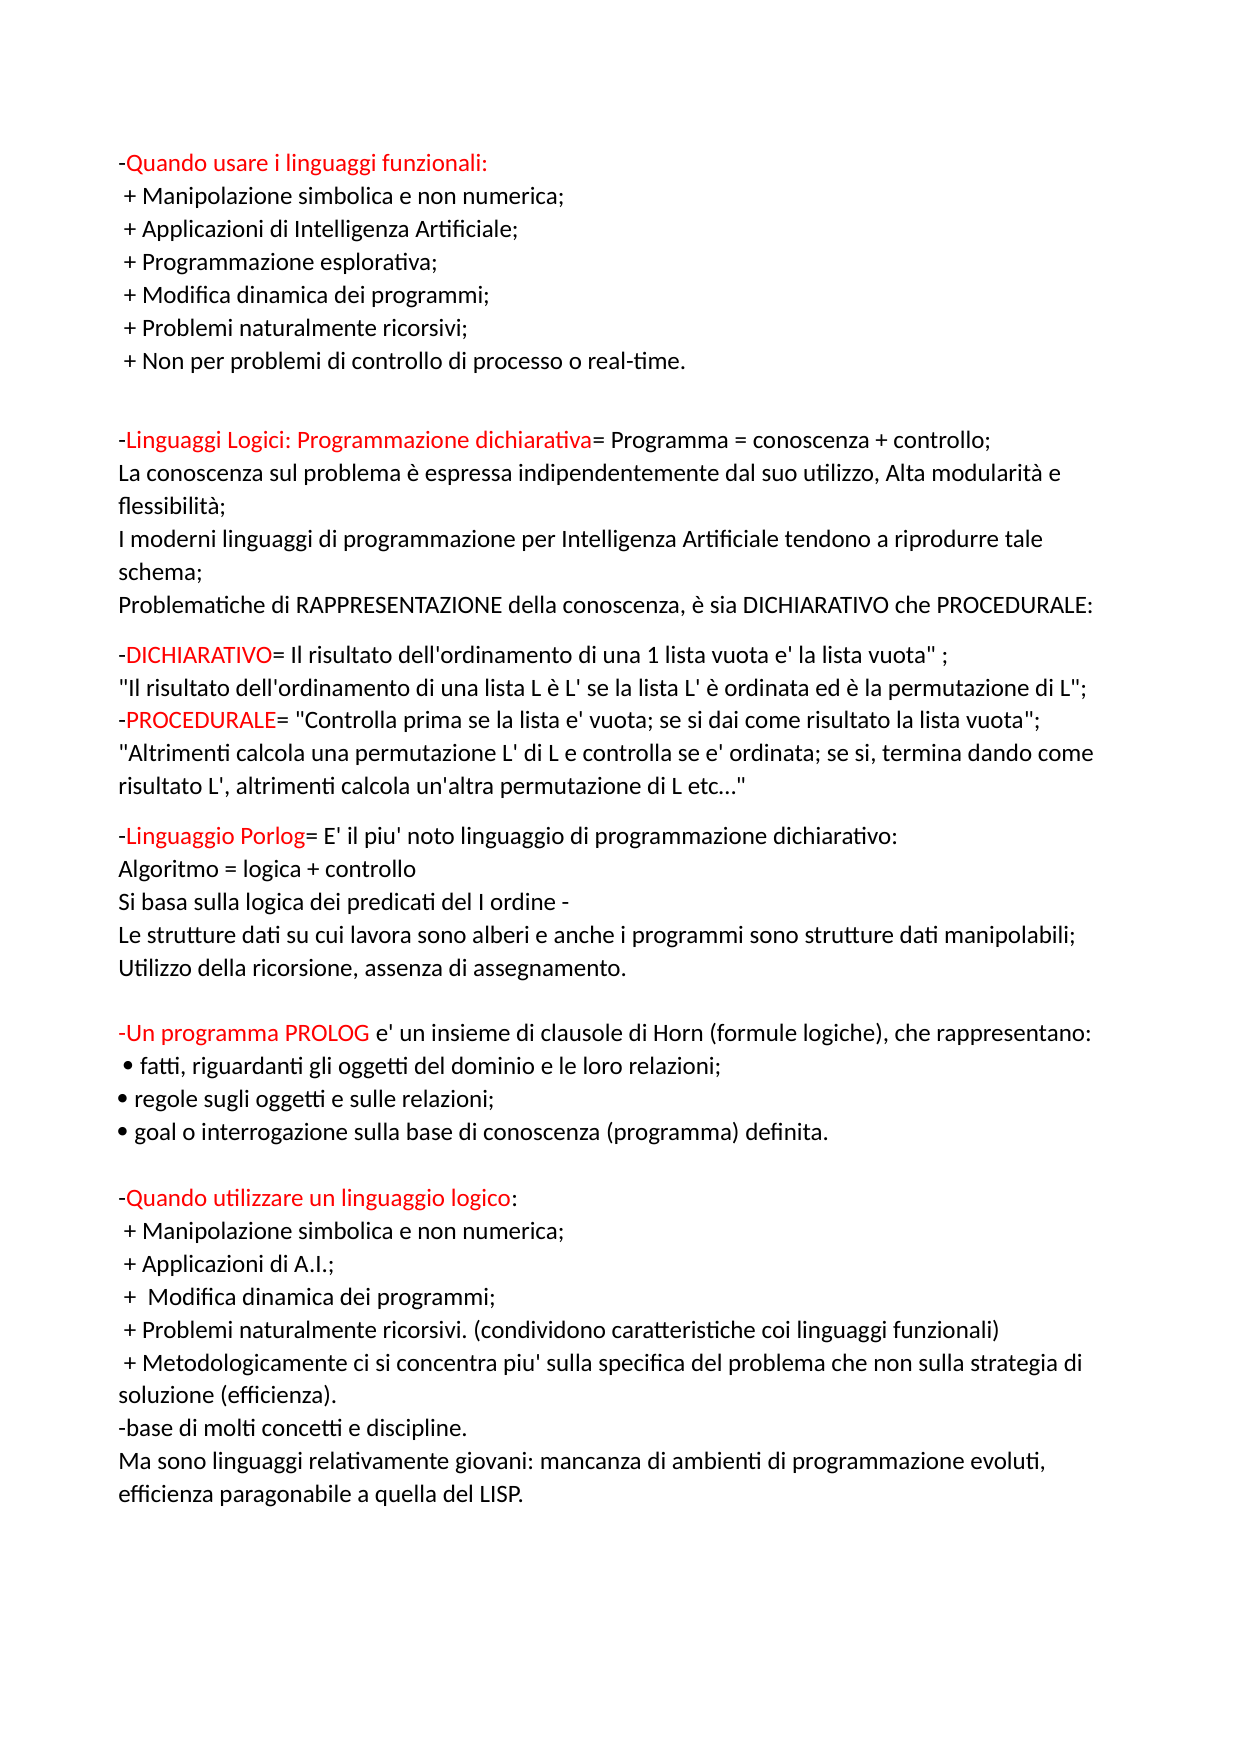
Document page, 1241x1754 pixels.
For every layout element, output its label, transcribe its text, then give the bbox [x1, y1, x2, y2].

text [118, 148, 1122, 406]
text -Linguaggi Logici: Programmazione dichiarativa= Programma = conoscenza + controllo; La conoscenza sul problema è espressa indipendentemente dal suo utilizzo, Alta modularità e flessibilità; I moderni linguaggi di programmazione per Intelligenza Artificiale tendono a riprodurre tale schema; Problematiche di RAPPRESENTAZIONE della conoscenza, è sia DICHIARATIVO che PROCEDURALE: [118, 425, 1122, 620]
text -Linguaggio Porlog= E' il piu' noto linguaggio di programmazione dichiarativo: Algoritmo = logica + controllo Si basa sulla logica dei predicati del I ordine - Le strutture dati su cui lavora sono alberi e anche i programmi sono strutture dati manipolabili; Utilizzo della ricorsione, assenza di assegnamento. -Un programma PROLOG e' un insieme di clausole di Horn (formule logiche), che rappresentano: fatti, riguardanti gli oggetti del dominio e le loro relazioni; regole sugli oggetti e sulle relazioni; goal o interrogazione sulla base di conoscenza (programma) definita. -Quando utilizzare un linguaggio logico: + Manipolazione simbolica e non numerica; + Applicazioni di A.I.; + Modifica dinamica dei programmi; + Problemi naturalmente ricorsivi. (condividono caratteristiche coi linguaggi funzionali) + Metodologicamente ci si concentra piu' sulla specifica del problema che non sulla strategia di soluzione (efficienza). -base di molti concetti e discipline. Ma sono linguaggi relativamente giovani: mancanza di ambienti di programmazione evoluti, efficienza paragonabile a quella del LISP. [118, 820, 1122, 1509]
text -DICHIARATIVO= Il risultato dell'ordinamento di una 1 lista vuota e' la lista vuota" ; "Il risultato dell'ordinamento di una lista L è L' se la lista L' è ordinata ed è la permutazione di L"; -PROCEDURALE= "Controlla prima se la lista e' vuota; se si dai come risultato la lista vuota"; "Altrimenti calcola una permutazione L' di L e controlla se e' ordinata; se si, termina dando come risultato L', altrimenti calcola un'altra permutazione di L etc…" [118, 639, 1122, 801]
